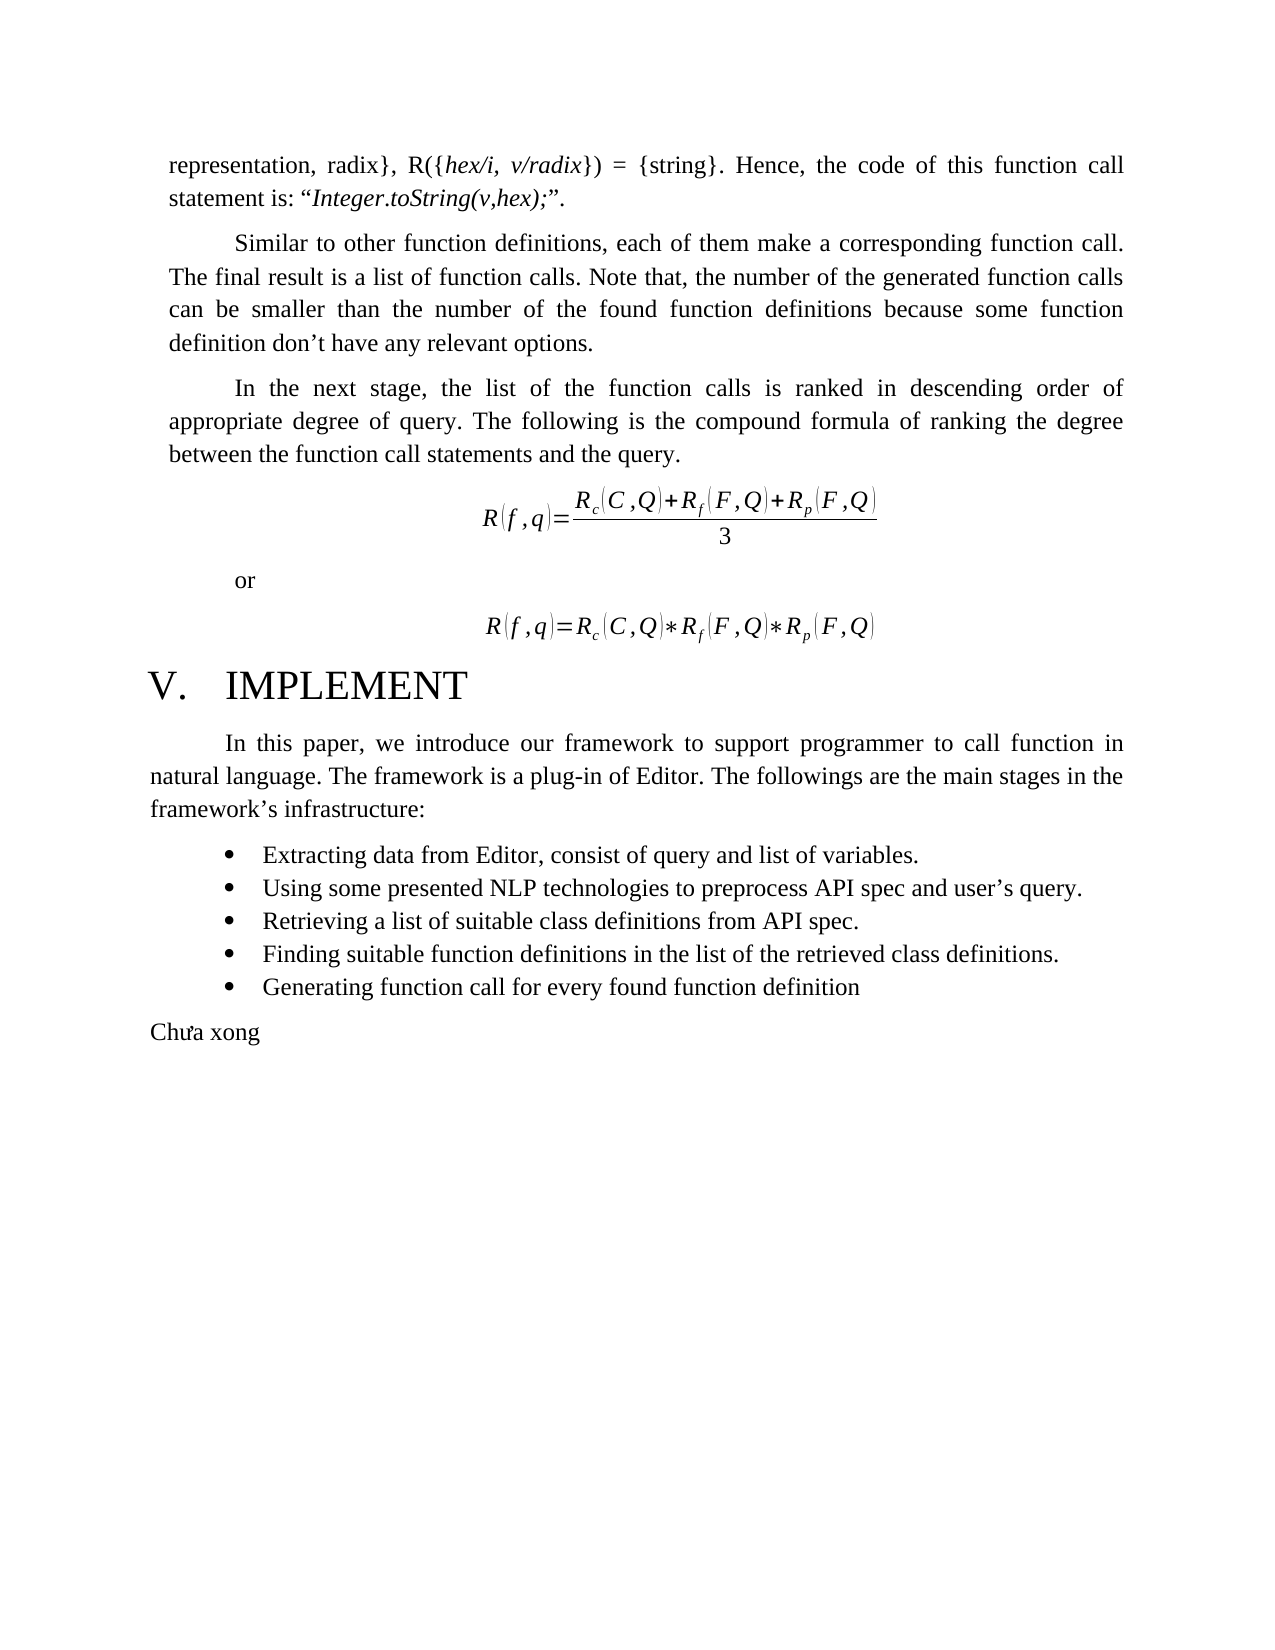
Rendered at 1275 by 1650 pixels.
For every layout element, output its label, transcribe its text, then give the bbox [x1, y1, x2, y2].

list Using some presented NLP technologies to preprocess API spec and user’s query. [225, 873, 1125, 901]
text or [169, 566, 1125, 594]
text In this paper, we introduce our framework to support programmer to call function in natural language. The framework is a plug-in of Editor. The followings are the main stages in the framework’s infrastructure: [150, 728, 1125, 823]
list Generating function call for every found function definition [225, 972, 1125, 1001]
text In the next stage, the list of the function calls is ranked in descending order of appropriate degree of query. The following is the compound formula of ranking the degree between the function call statements and the query. [169, 373, 1125, 468]
list IMPLEMENT [187, 661, 1125, 708]
text Similar to other function definitions, each of them make a corresponding function call. The final result is a list of function calls. Note that, the number of the generated function calls can be smaller than the number of the found function definitions because some function definition don’t have any relevant options. [169, 228, 1125, 356]
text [169, 150, 1125, 212]
list Retrieving a list of suitable class definitions from API spec. [225, 906, 1125, 934]
list Finding suitable function definitions in the list of the retrieved class definitions. [225, 939, 1125, 967]
text Chưa xong [150, 1017, 1125, 1046]
list Extracting data from Editor, consist of query and list of variables. [225, 840, 1125, 868]
